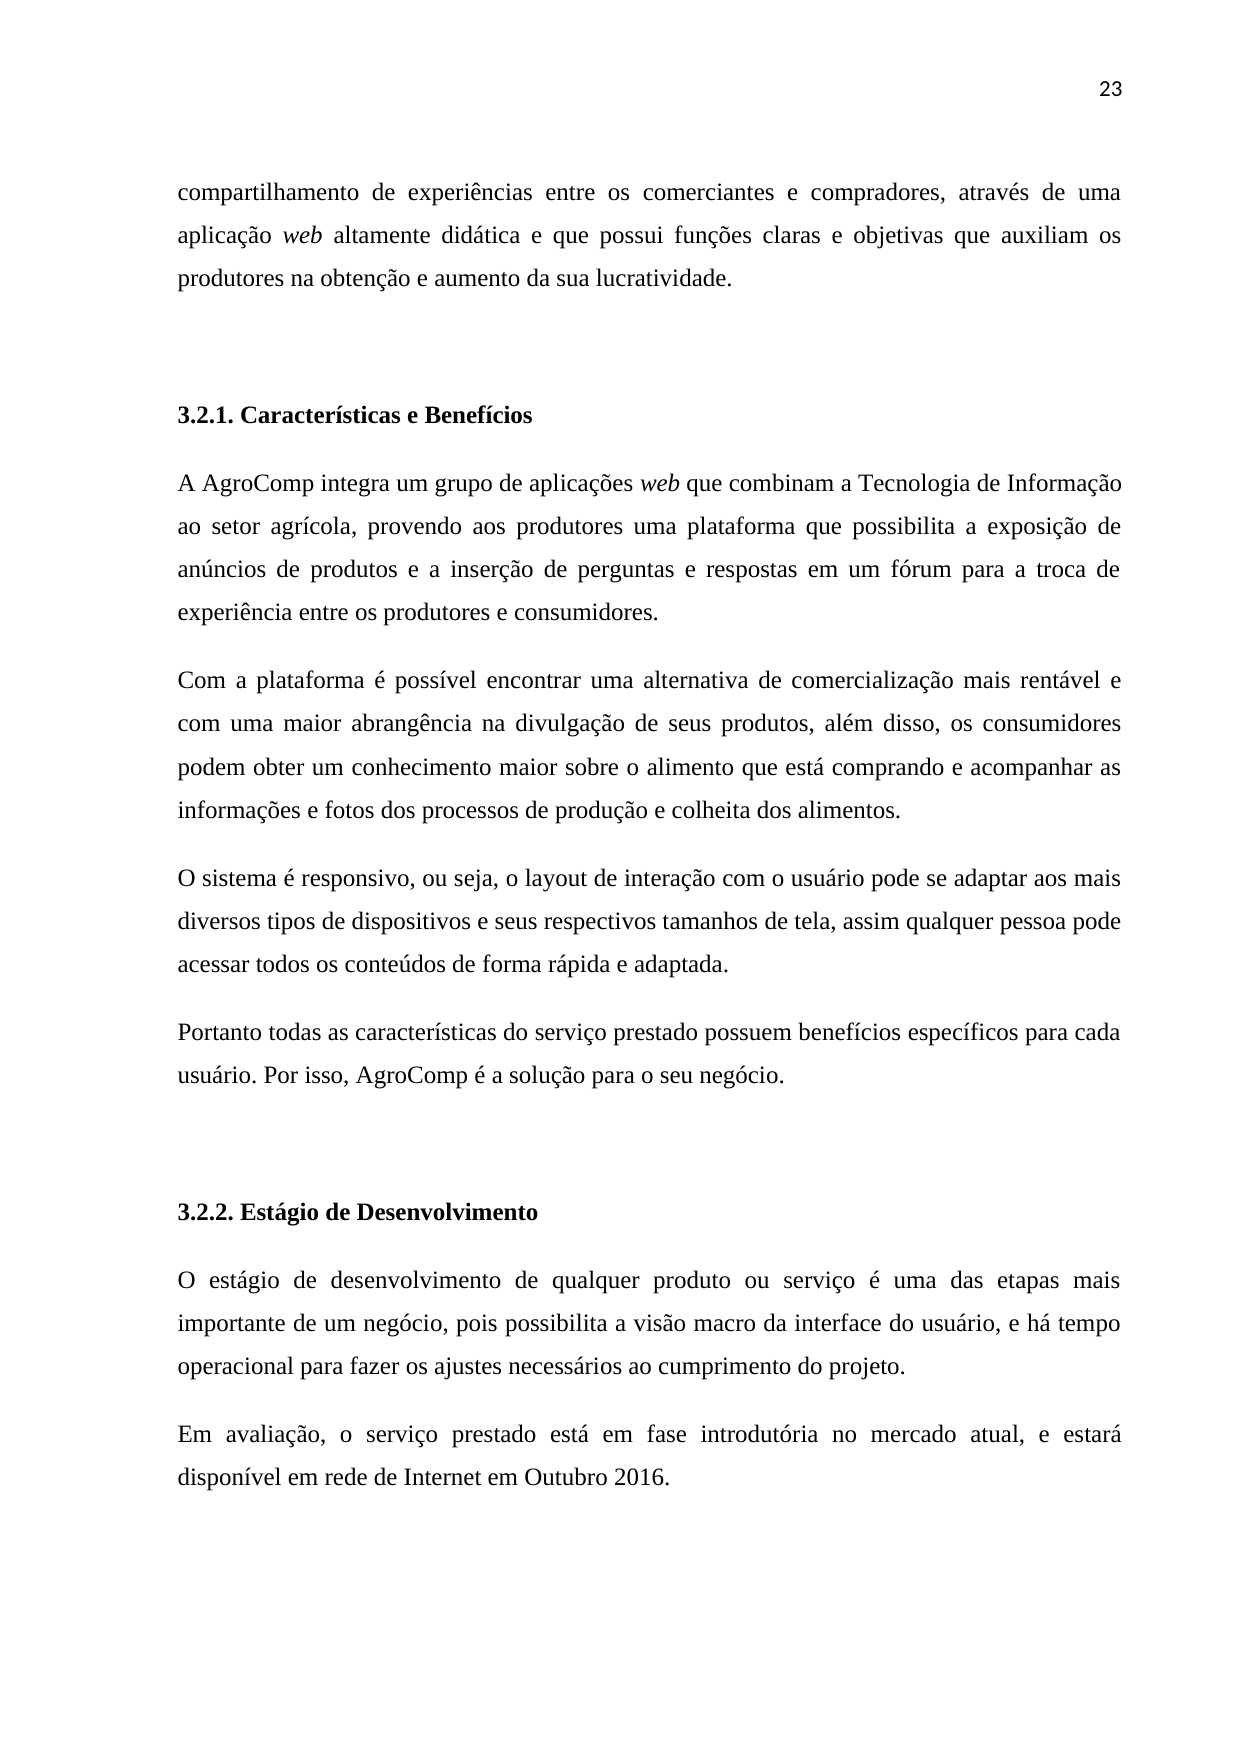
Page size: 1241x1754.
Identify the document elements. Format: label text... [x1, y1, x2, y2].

text Com a plataforma é possível encontrar uma alternativa de comercialização mais rentável e com uma maior abrangência na divulgação de seus produtos, além disso, os consumidores podem obter um conhecimento maior sobre o alimento que está comprando e acompanhar as informações e fotos dos processos de produção e colheita dos alimentos. [177, 665, 1122, 823]
text O estágio de desenvolvimento de qualquer produto ou serviço é uma das etapas mais importante de um negócio, pois possibilita a visão macro da interface do usuário, e há tempo operacional para fazer os ajustes necessários ao cumprimento do projeto. [177, 1265, 1122, 1380]
subtitle 3.2.1. Características e Benefícios [177, 400, 1122, 428]
text Em avaliação, o serviço prestado está em fase introdutória no mercado atual, e estará disponível em rede de Internet em Outubro 2016. [177, 1419, 1122, 1491]
text Portanto todas as características do serviço prestado possuem benefícios específicos para cada usuário. Por isso, AgroComp é a solução para o seu negócio. [177, 1017, 1122, 1089]
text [177, 177, 1122, 292]
text A AgroComp integra um grupo de aplicações web que combinam a Tecnologia de Informação ao setor agrícola, provendo aos produtores uma plataforma que possibilita a exposição de anúncios de produtos e a inserção de perguntas e respostas em um fórum para a troca de experiência entre os produtores e consumidores. [177, 468, 1122, 626]
subtitle 3.2.2. Estágio de Desenvolvimento [177, 1197, 1122, 1225]
text O sistema é responsivo, ou seja, o layout de interação com o usuário pode se adaptar aos mais diversos tipos de dispositivos e seus respectivos tamanhos de tela, assim qualquer pessoa pode acessar todos os conteúdos de forma rápida e adaptada. [177, 863, 1122, 978]
